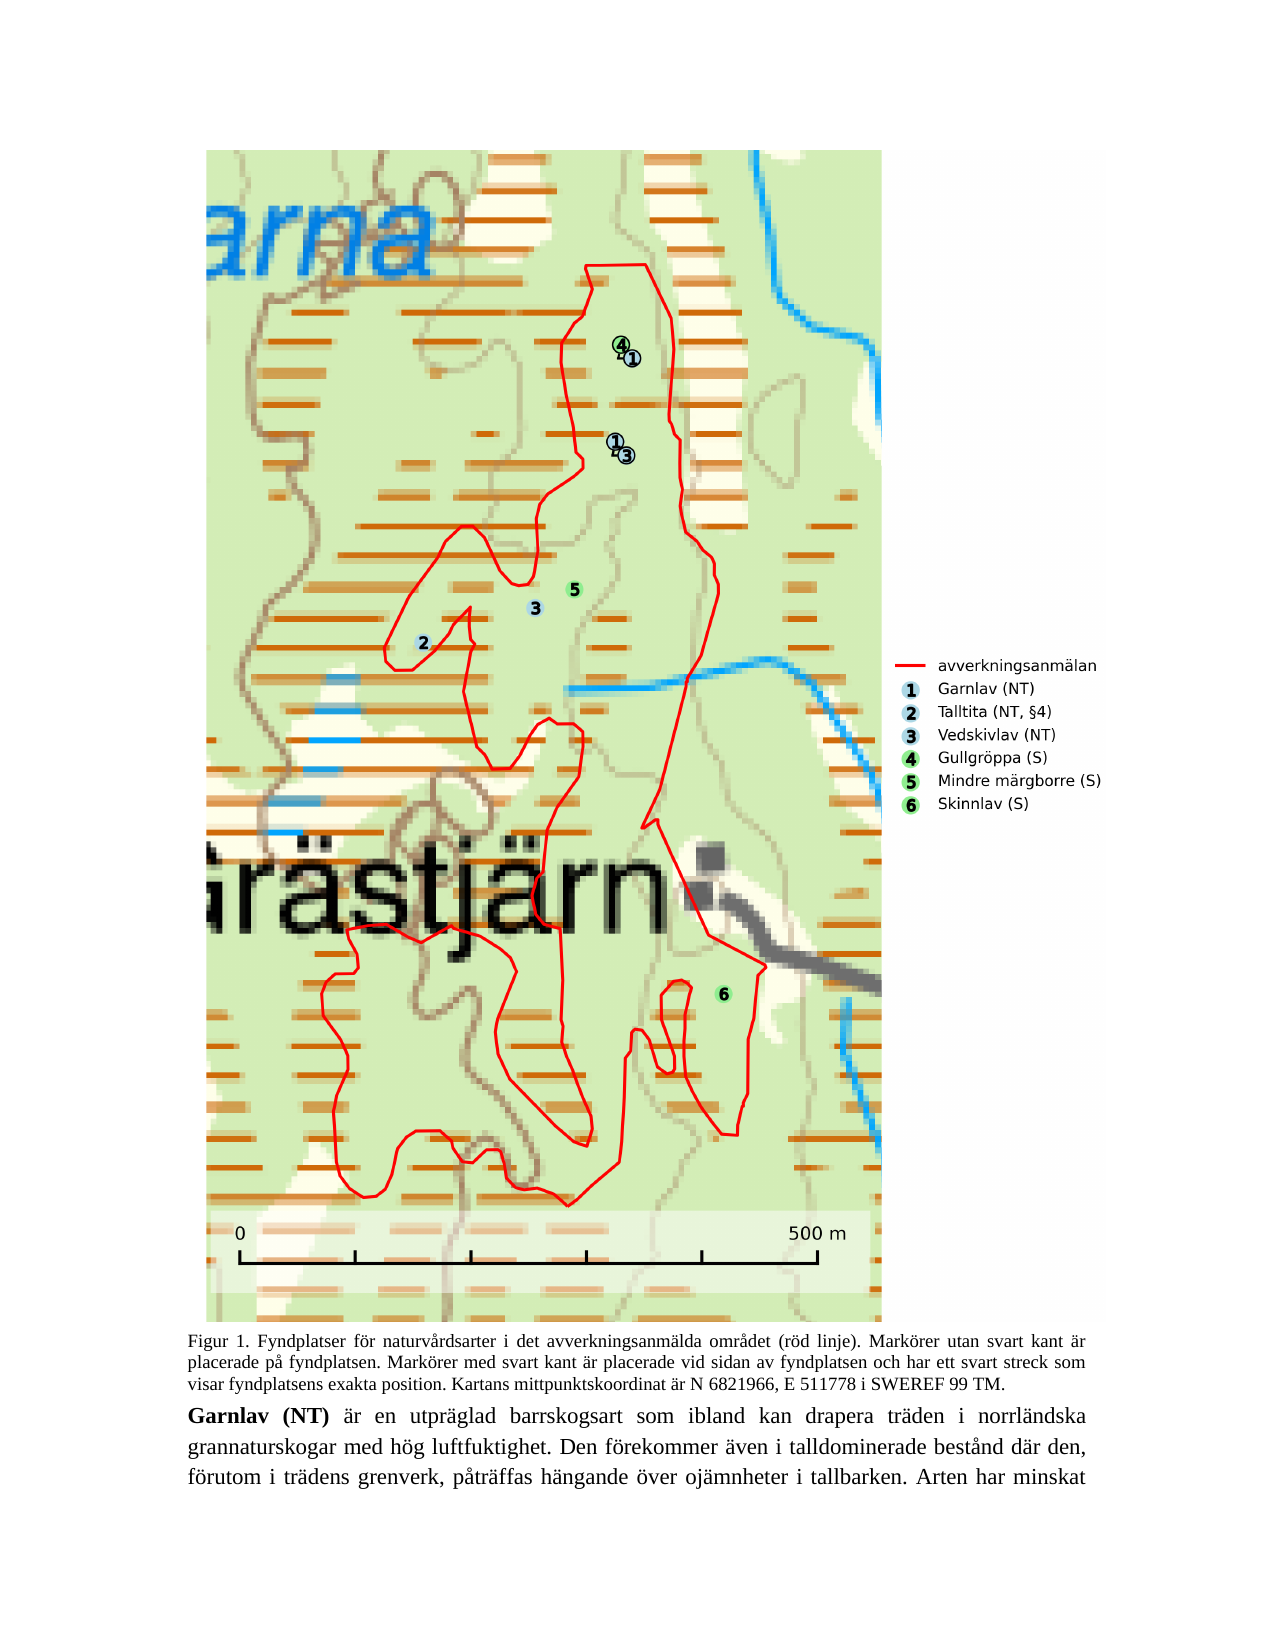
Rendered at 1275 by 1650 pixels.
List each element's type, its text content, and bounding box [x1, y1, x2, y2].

picture [206, 150, 1107, 1322]
text Figur 1. Fyndplatser för naturvårdsarter i det avverkningsanmälda området (röd linje). Markörer utan svart kant är placerade på fyndplatsen. Markörer med svart kant är placerade vid sidan av fyndplatsen och har ett svart streck som visar fyndplatsens exakta position. Kartans mittpunktskoordinat är N 6821966, E 511778 i SWEREF 99 TM. [187, 1329, 1087, 1394]
